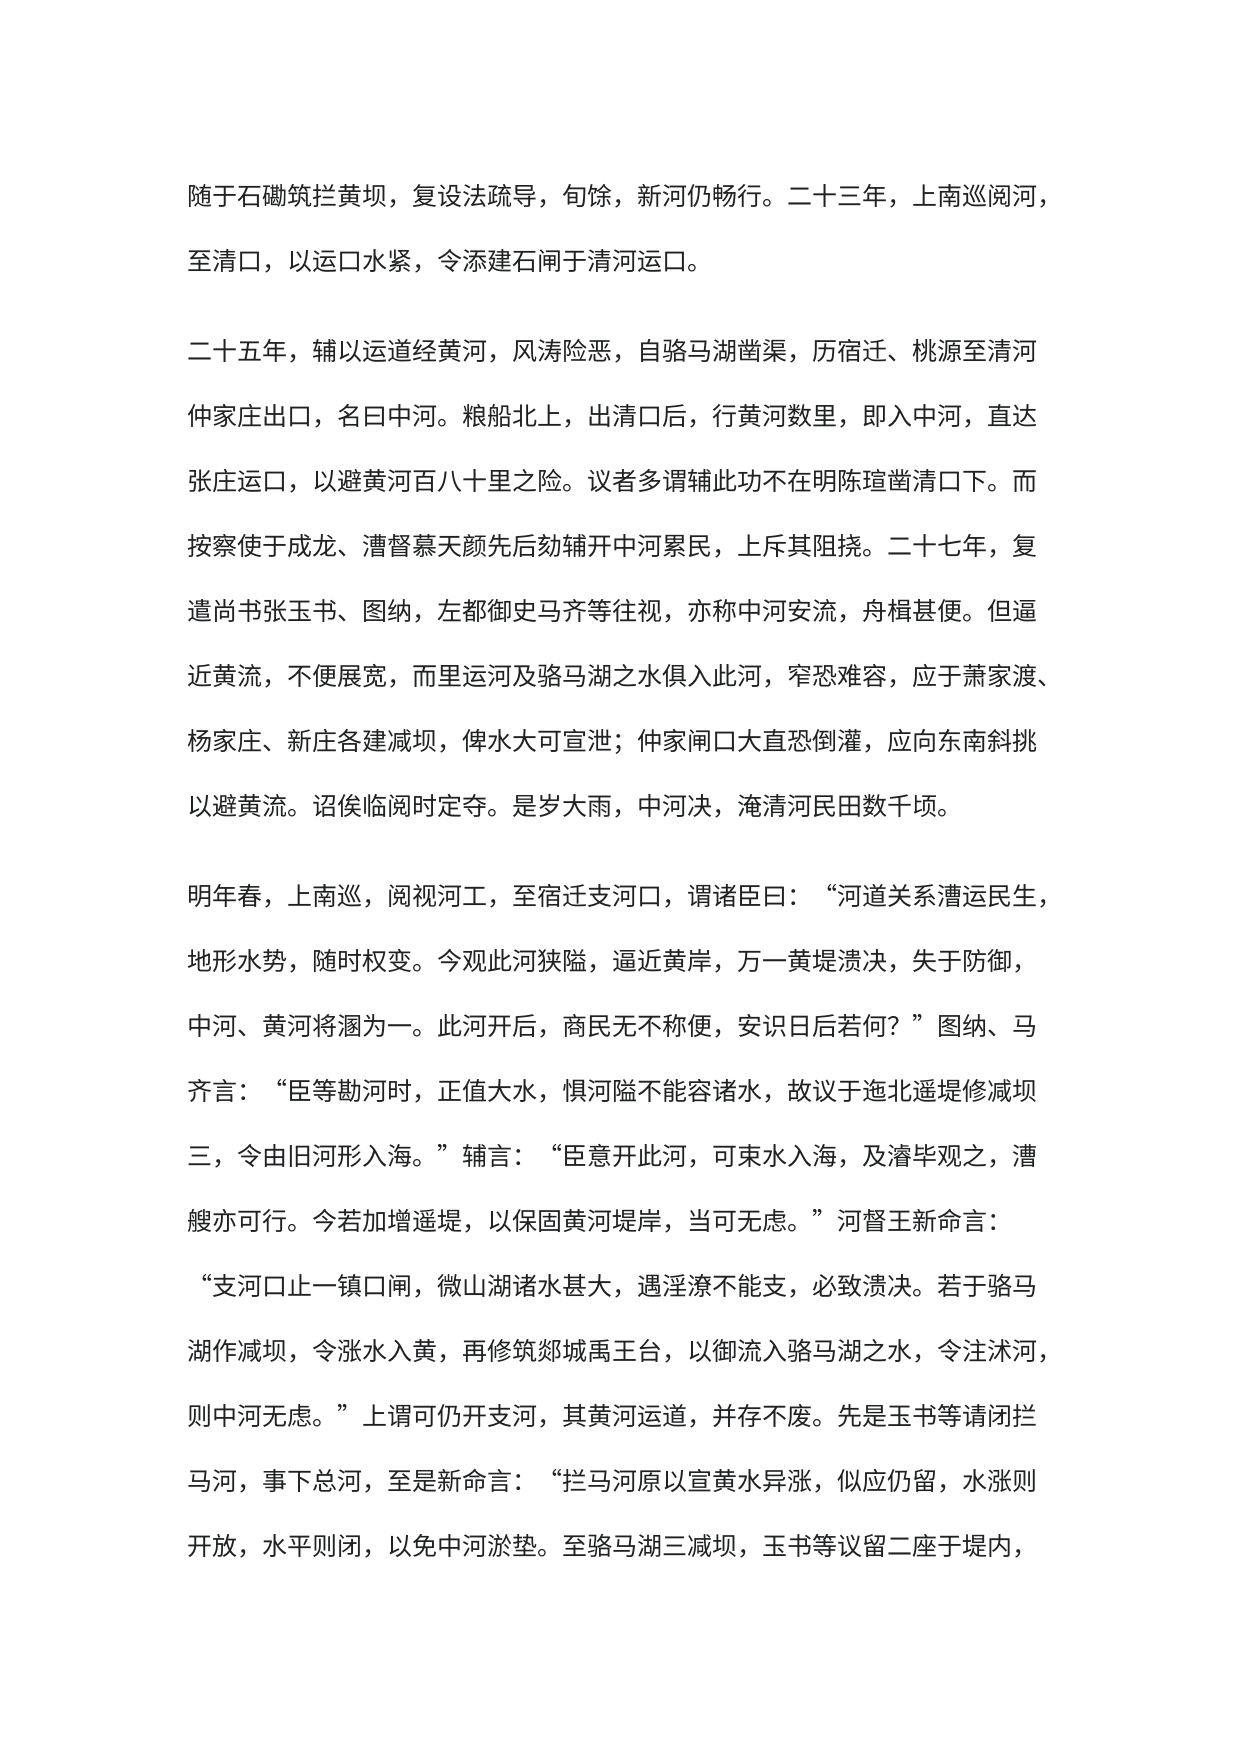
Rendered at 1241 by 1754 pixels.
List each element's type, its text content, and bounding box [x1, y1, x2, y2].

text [187, 162, 1053, 292]
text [187, 862, 1053, 1577]
text 二十五年，辅以运道经黄河，风涛险恶，自骆马湖凿渠，历宿迁、桃源至清河仲家庄出口，名曰中河。粮船北上，出清口后，行黄河数里，即入中河，直达张庄运口，以避黄河百八十里之险。议者多谓辅此功不在明陈瑄凿清口下。而按察使于成龙、漕督慕天颜先后劾辅开中河累民，上斥其阻挠。二十七年，复遣尚书张玉书、图纳，左都御史马齐等往视，亦称中河安流，舟楫甚便。但逼近黄流，不便展宽，而里运河及骆马湖之水俱入此河，窄恐难容，应于萧家渡、杨家庄、新庄各建减坝，俾水大可宣泄；仲家闸口大直恐倒灌，应向东南斜挑以避黄流。诏俟临阅时定夺。是岁大雨，中河决，淹清河民田数千顷。 [187, 317, 1053, 837]
